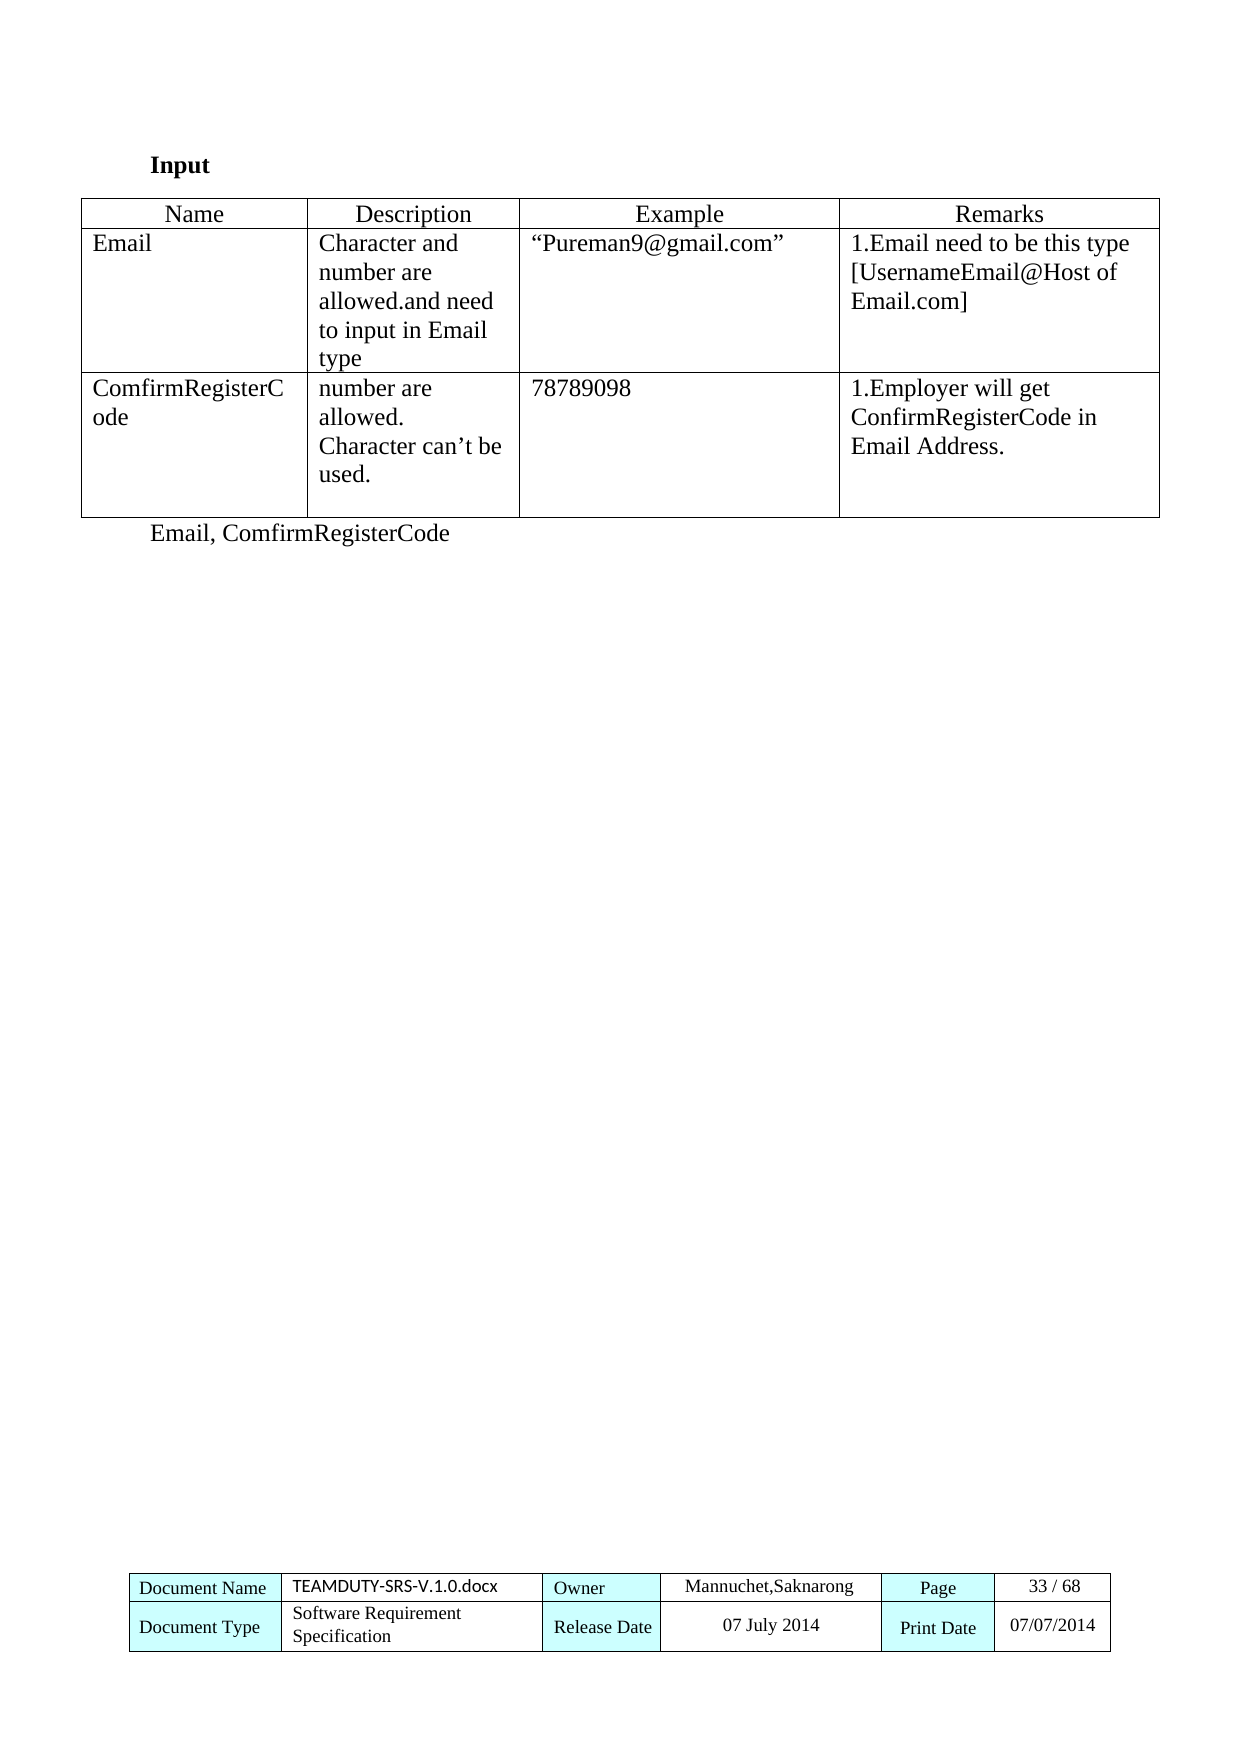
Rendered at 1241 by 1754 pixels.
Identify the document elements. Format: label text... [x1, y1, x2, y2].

table_cell 1.Employer will get ConfirmRegisterCode in Email Address. [840, 373, 1159, 517]
table_cell 1.Email need to be this type [UsernameEmail@Host of Email.com] [840, 229, 1159, 372]
table_cell number are allowed. Character can’t be used. [308, 373, 519, 517]
table_cell Character and number are allowed.and need to input in Email type [308, 229, 519, 372]
table_header Description [308, 199, 519, 227]
table_cell Email [82, 229, 307, 372]
table_header Example [520, 199, 839, 227]
table_header Remarks [840, 199, 1159, 227]
table_header Name [82, 199, 307, 227]
text Input [150, 150, 1090, 179]
table_cell 78789098 [520, 373, 839, 517]
table_cell “Pureman9@gmail.com” [520, 229, 839, 372]
text Email, ComfirmRegisterCode [150, 518, 1090, 547]
table_cell ComfirmRegisterCode [82, 373, 307, 517]
